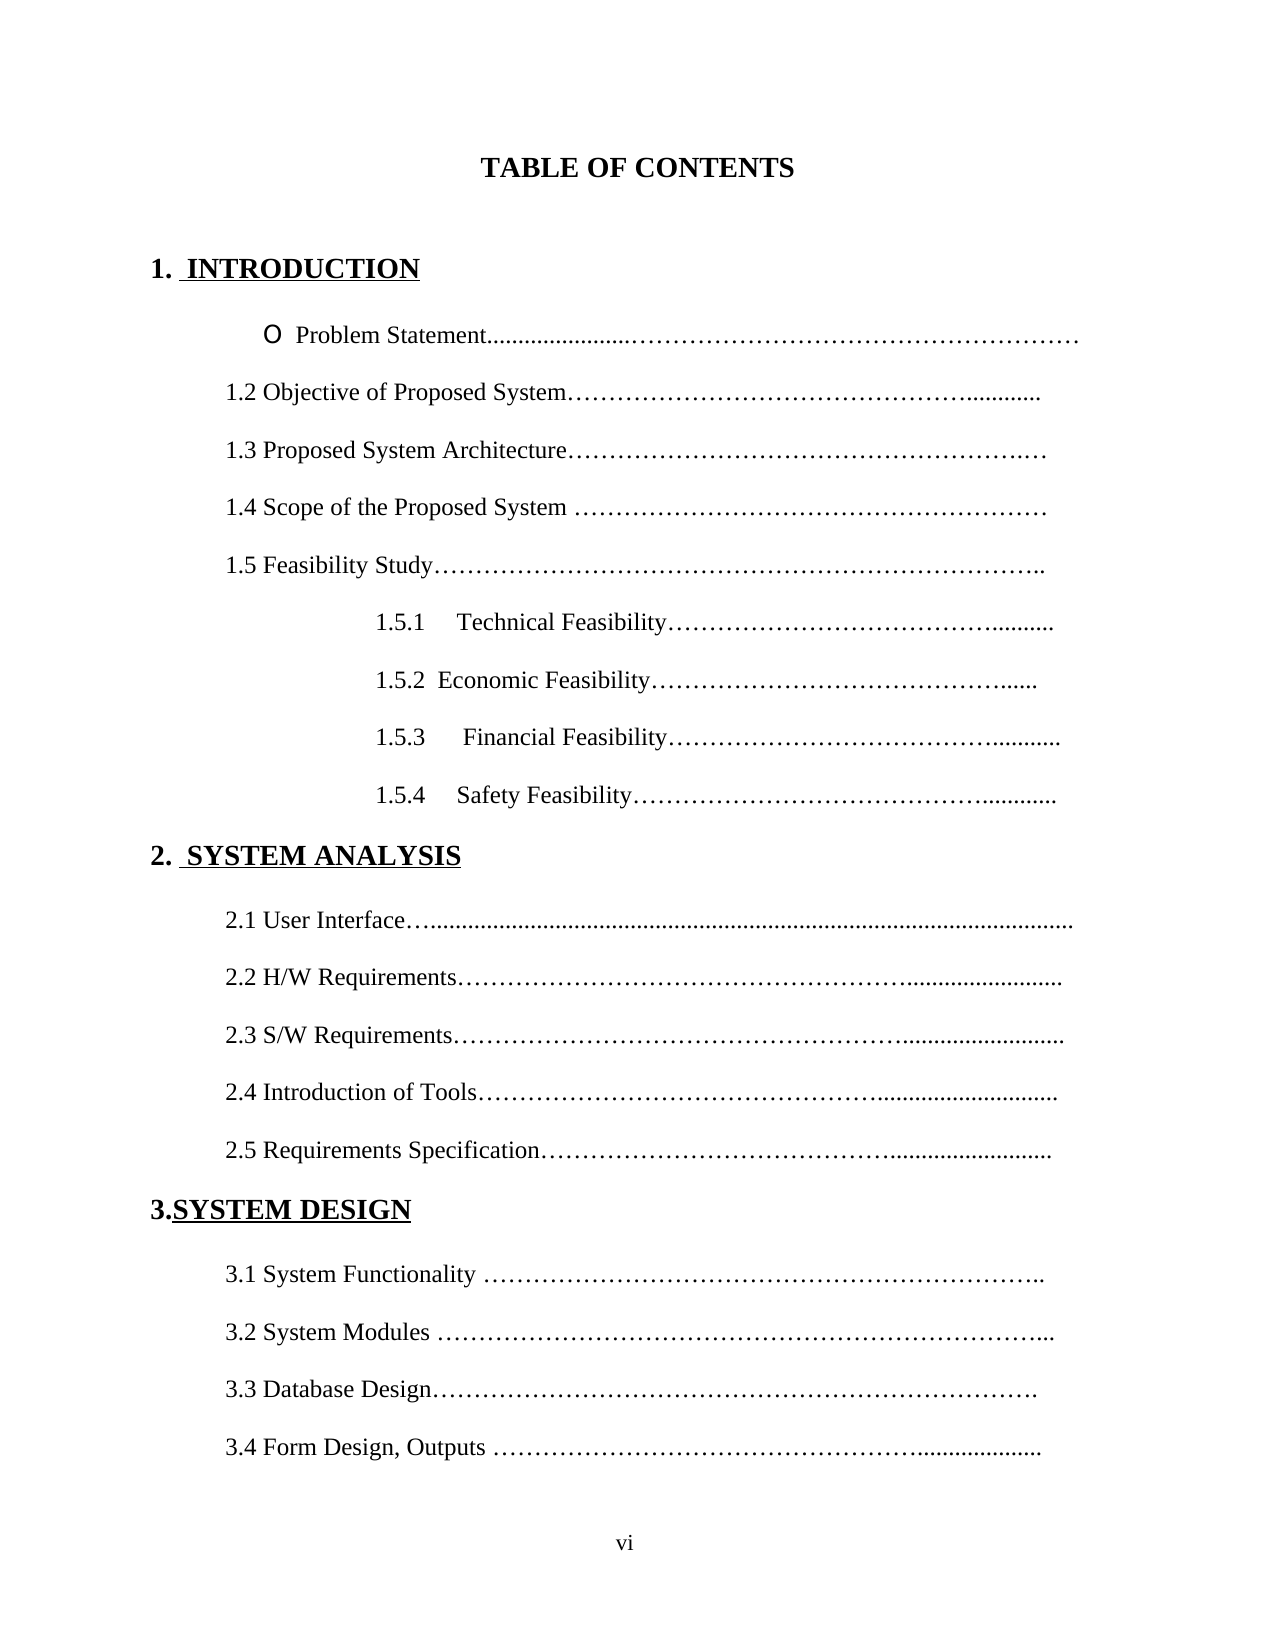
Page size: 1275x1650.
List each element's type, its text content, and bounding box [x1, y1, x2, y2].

list Proposed System Architecture……………………………………………….… [225, 435, 1260, 464]
text 𝖮 Problem Statement.......................……………………………………………… [263, 316, 1260, 350]
text 1.5.4 Safety Feasibility……………………………………............ [375, 780, 1260, 809]
list INTRODUCTION [150, 251, 1260, 284]
text 2.3 S/W Requirements……………………………………………….......................... [225, 1020, 1260, 1048]
text 2.5 Requirements Specification…………………………………….......................... [225, 1135, 1260, 1163]
subtitle SYSTEM ANALYSIS [150, 838, 1260, 871]
subtitle TABLE OF CONTENTS [15, 150, 1260, 183]
text 3.4 Form Design, Outputs …………………………………………….................... [225, 1432, 1260, 1461]
text 1.5 Feasibility Study……………………………………………………………….. [225, 550, 1260, 579]
text 3.1 System Functionality ………………………………………………………….. [225, 1259, 1260, 1288]
text 2.4 Introduction of Tools…………………………………………............................. [225, 1077, 1260, 1106]
text 1.5.3 Financial Feasibility…………………………………........... [375, 722, 1260, 751]
subtitle SYSTEM DESIGN [150, 1192, 1260, 1226]
text 2.2 H/W Requirements………………………………………………......................... [225, 962, 1260, 991]
text 1.5.1 Technical Feasibility………………………………….......... [375, 607, 1260, 636]
text 1.2 Objective of Proposed System…………………………………………............ [225, 377, 1260, 406]
text 2.1 User Interface…....................................................................................................... [225, 905, 1260, 933]
list Scope of the Proposed System ………………………………………………… [225, 492, 1260, 521]
text 3.2 System Modules ………………………………………………………………... [225, 1317, 1260, 1346]
text 1.5.2 Economic Feasibility……………………………………...... [375, 665, 1260, 694]
text 3.3 Database Design………………………………………………………………. [225, 1374, 1260, 1403]
